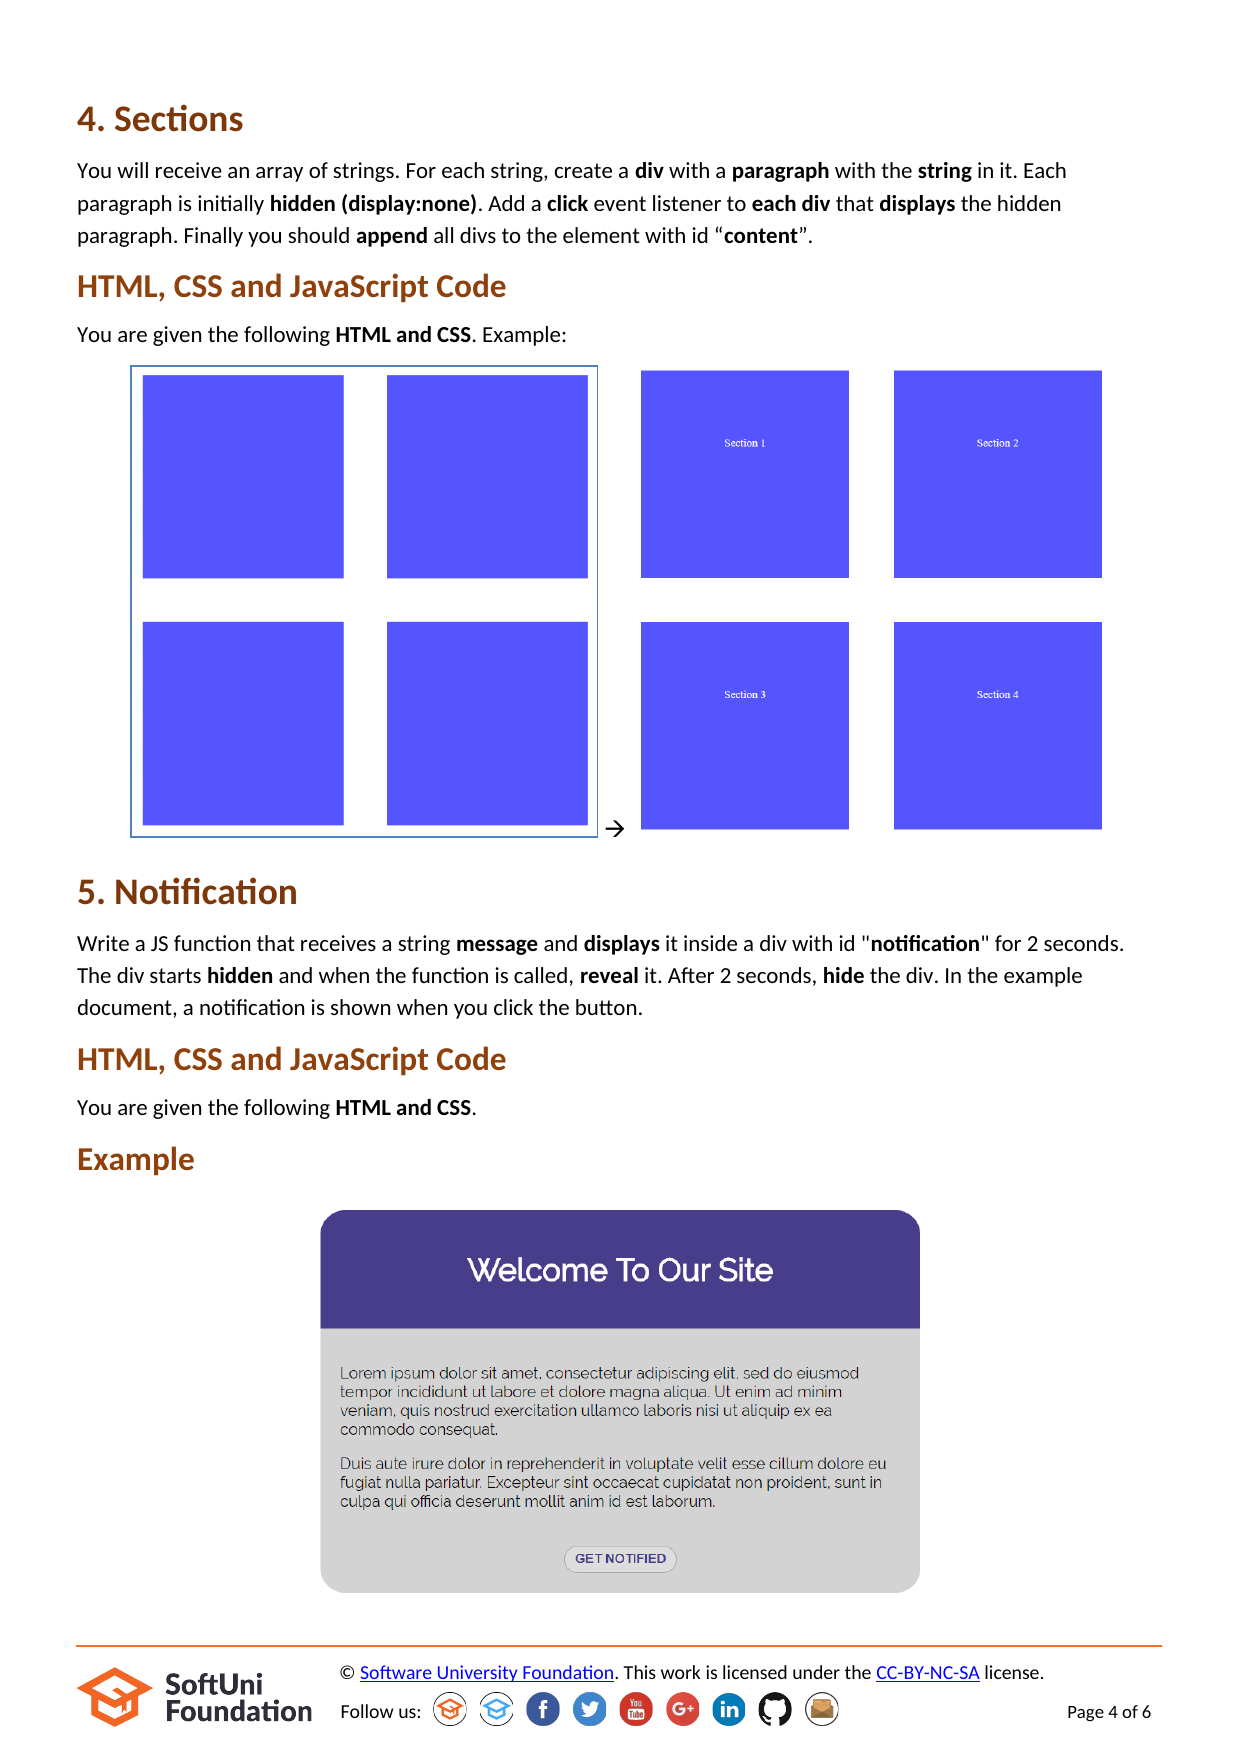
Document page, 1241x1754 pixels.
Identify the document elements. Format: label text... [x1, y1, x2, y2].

subtitle HTML, CSS and JavaScript Code [77, 266, 1163, 306]
text You are given the following HTML and CSS. [77, 1093, 1163, 1121]
picture [727, 1707, 738, 1717]
picture [631, 365, 1110, 838]
subtitle Example [77, 1137, 1163, 1178]
picture [299, 1192, 941, 1615]
picture [480, 1692, 513, 1726]
picture [526, 1692, 560, 1726]
picture [433, 1692, 467, 1726]
text You will receive an array of strings. For each string, create a div with a paragraph with the string in it. Each paragraph is initially hidden (display:none). Add a click event listener to each div that displays the hidden paragraph. Finally you should append all divs to the element with id “content”. [77, 156, 1163, 249]
subtitle HTML, CSS and JavaScript Code [77, 1038, 1163, 1078]
picture [712, 1693, 722, 1703]
subtitle Sections [77, 95, 1163, 141]
picture [76, 1667, 312, 1727]
text Write a JS function that receives a string message and displays it inside a div with id "notification" for 2 seconds. The div starts hidden and when the function is called, reveal it. After 2 seconds, hide the div. In the example document, a notification is shown when you click the button. [77, 929, 1163, 1021]
picture [619, 1692, 653, 1726]
text You are given the following HTML and CSS. Example: [77, 321, 1163, 349]
subtitle Notification [77, 868, 1163, 913]
picture [736, 1716, 746, 1726]
picture [573, 1692, 607, 1726]
picture [712, 1716, 722, 1726]
picture [758, 1692, 792, 1726]
picture [736, 1693, 746, 1703]
picture [132, 367, 597, 836]
picture [666, 1692, 700, 1726]
picture [805, 1692, 839, 1726]
